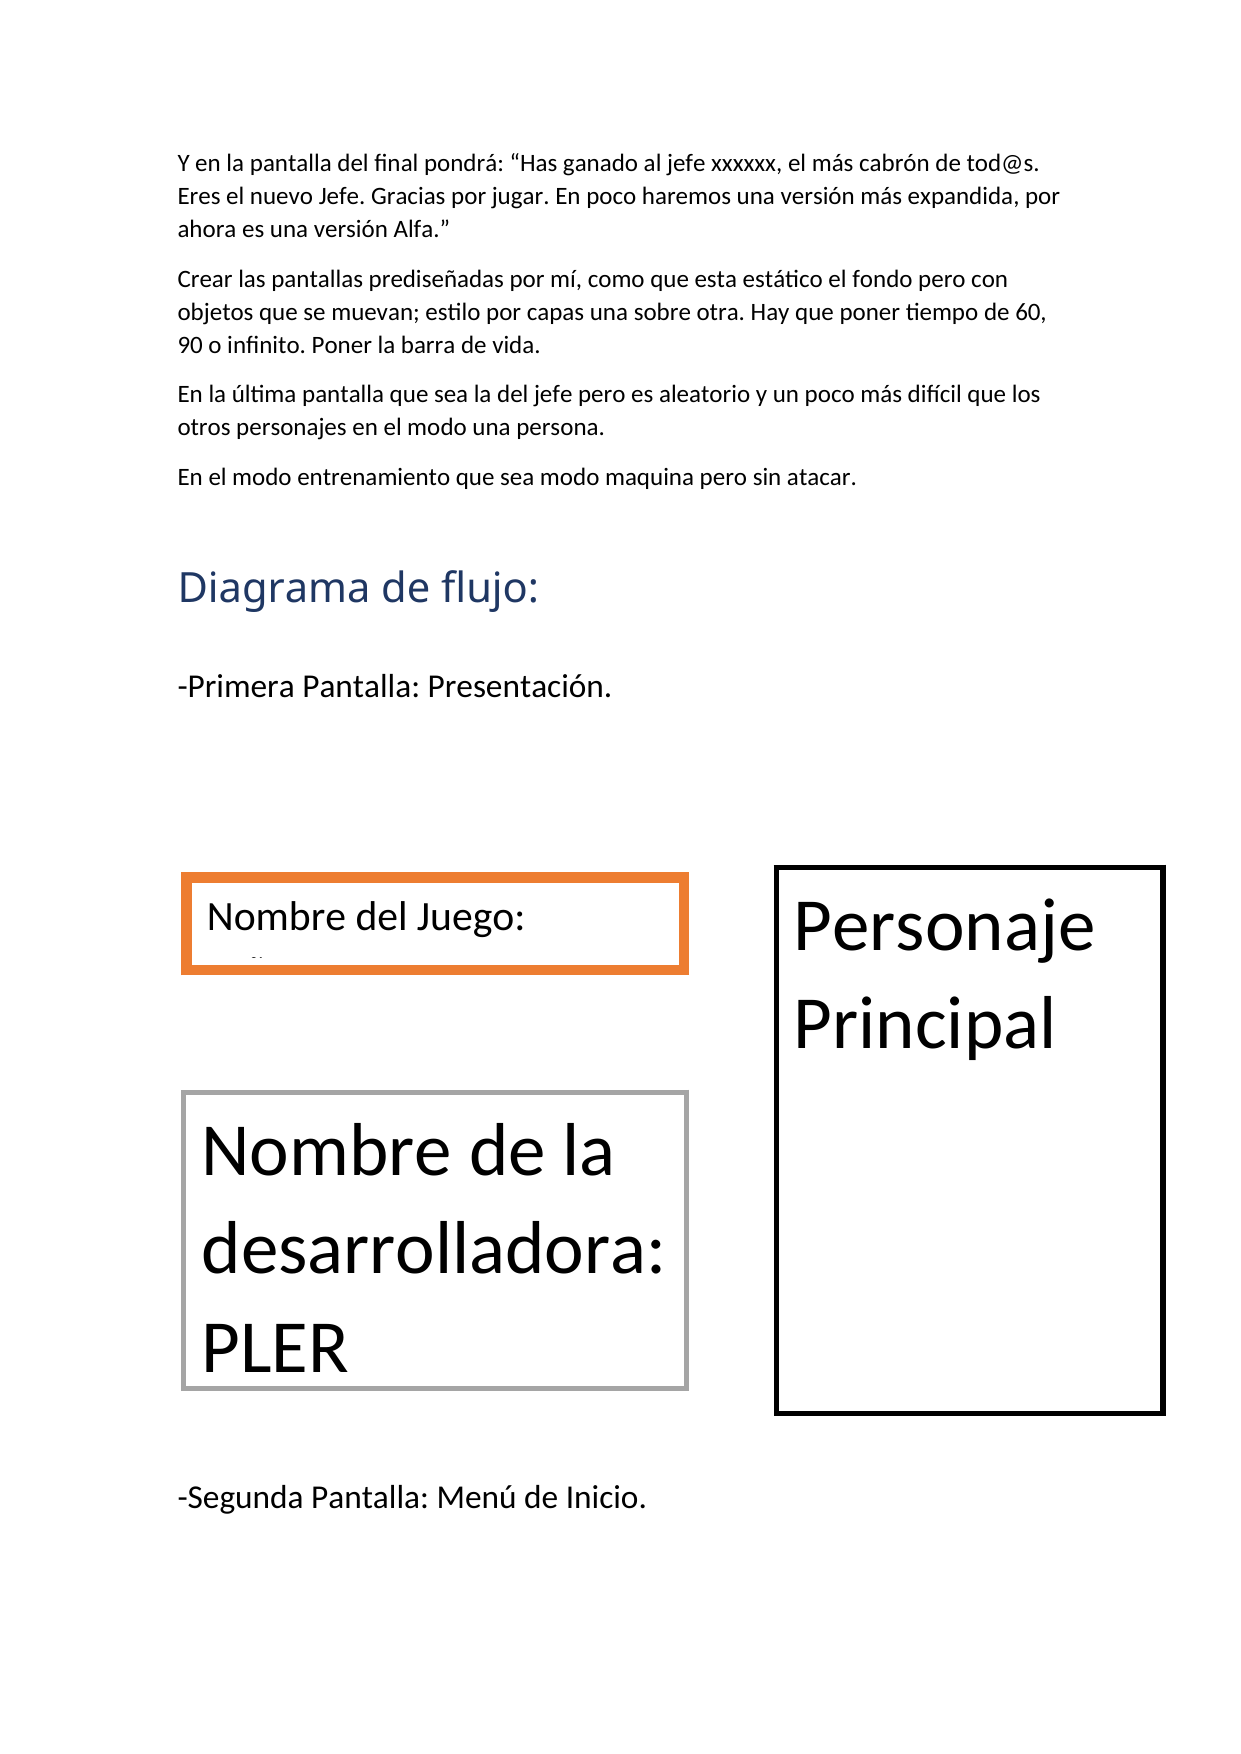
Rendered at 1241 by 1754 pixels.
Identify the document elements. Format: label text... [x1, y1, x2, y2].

text Y en la pantalla del final pondrá: “Has ganado al jefe xxxxxx, el más cabrón de tod@s. Eres el nuevo Jefe. Gracias por jugar. En poco haremos una versión más expandida, por ahora es una versión Alfa.” [177, 148, 1063, 244]
text -Primera Pantalla: Presentación. [177, 666, 1063, 706]
text -Segunda Pantalla: Menú de Inicio. [177, 1476, 1063, 1517]
text En la última pantalla que sea la del jefe pero es aleatorio y un poco más difícil que los otros personajes en el modo una persona. [177, 378, 1063, 442]
text En el modo entrenamiento que sea modo maquina pero sin atacar. [177, 461, 1063, 491]
subtitle Diagrama de flujo: [177, 557, 1063, 614]
text Crear las pantallas prediseñadas por mí, como que esta estático el fondo pero con objetos que se muevan; estilo por capas una sobre otra. Hay que poner tiempo de 60, 90 o infinito. Poner la barra de vida. [177, 263, 1063, 359]
